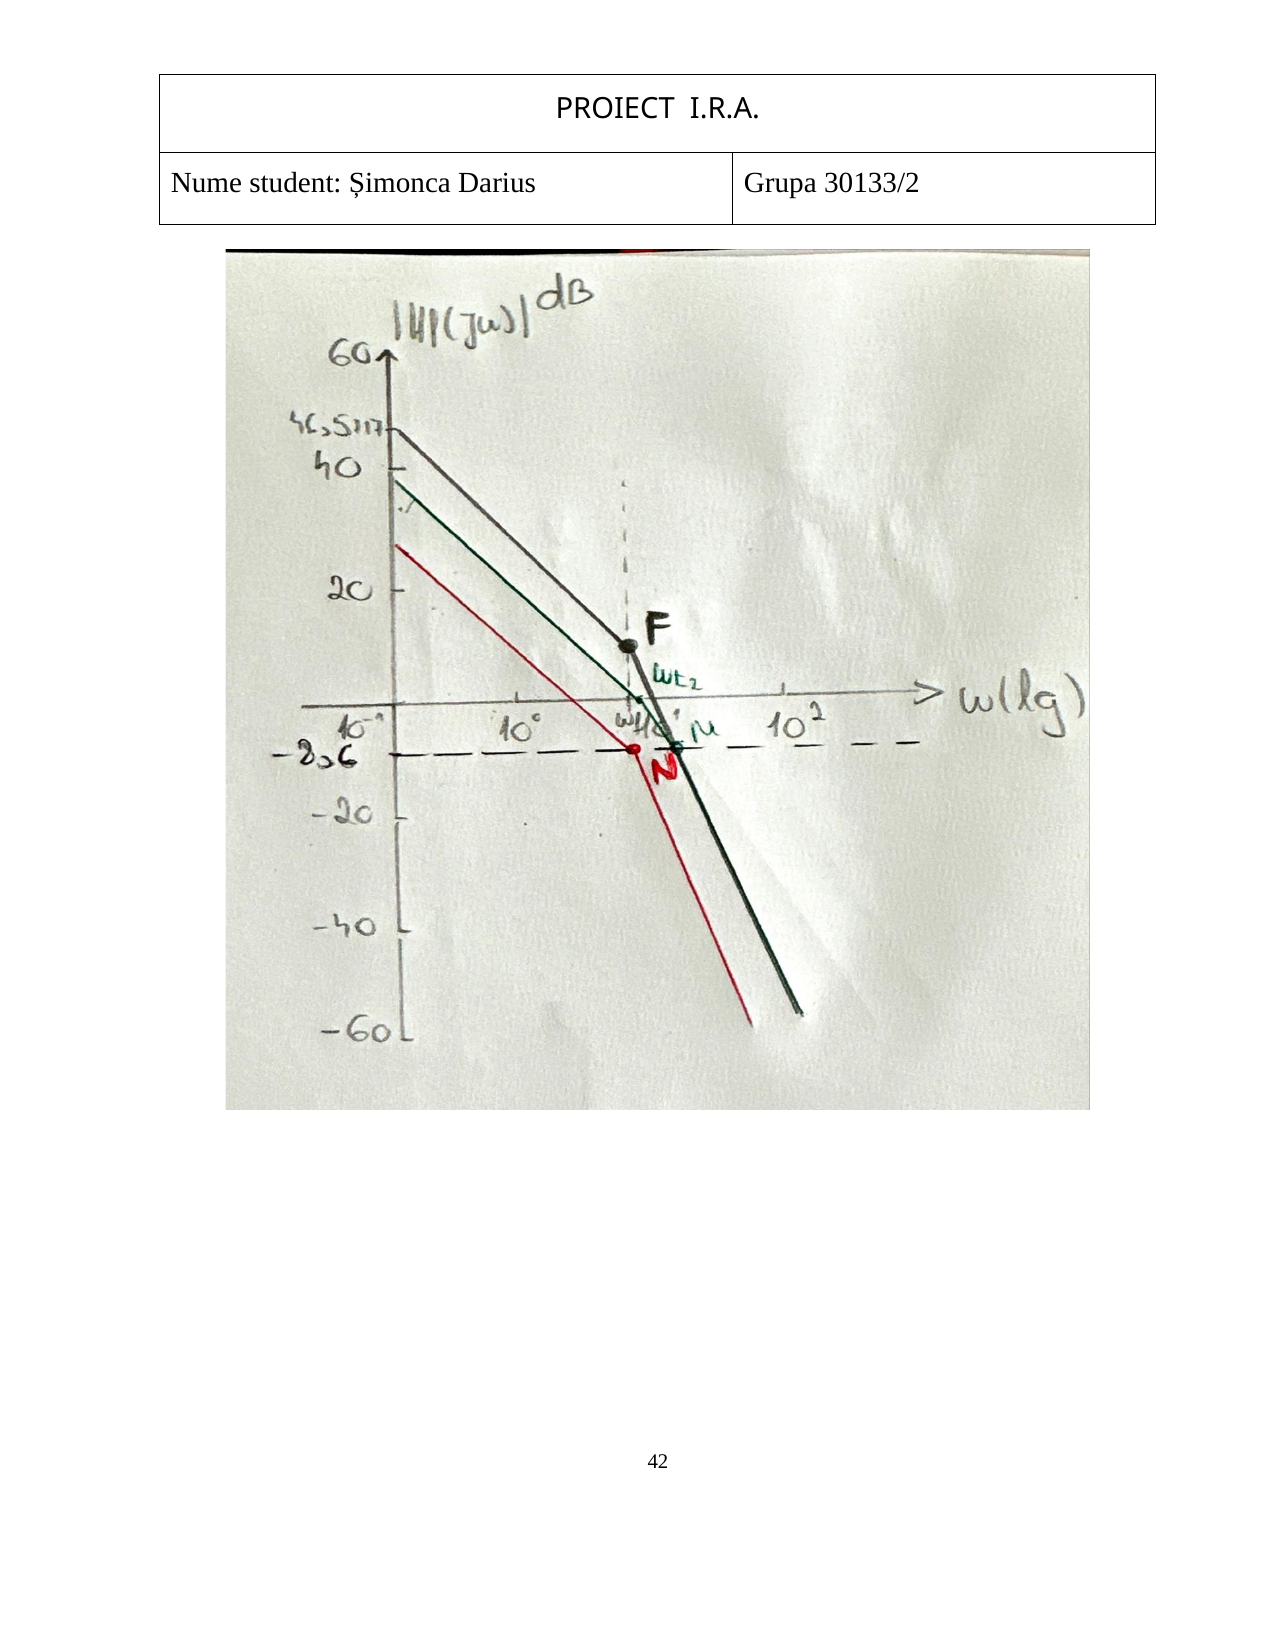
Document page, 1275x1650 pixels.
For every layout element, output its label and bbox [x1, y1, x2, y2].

picture [225, 249, 1090, 1110]
